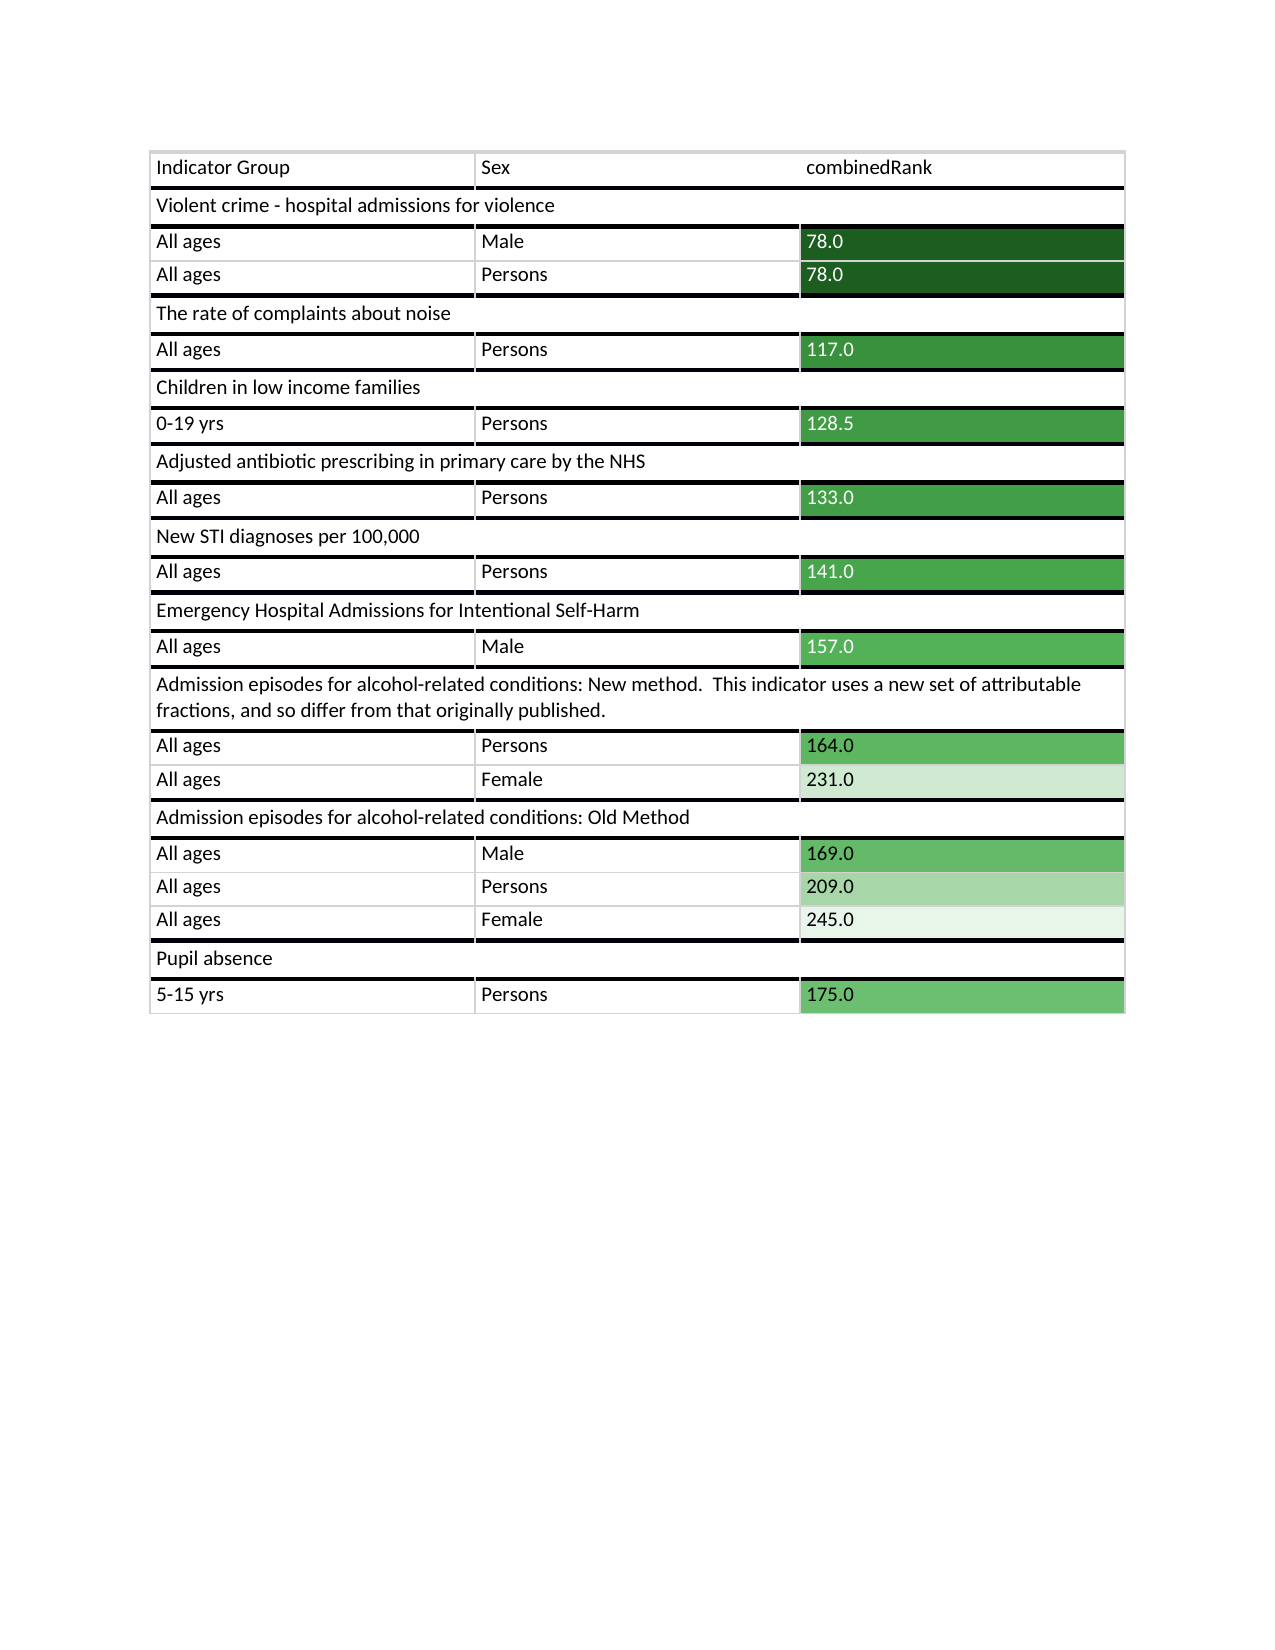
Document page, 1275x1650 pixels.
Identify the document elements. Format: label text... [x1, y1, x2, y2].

table_cell 157.0 [801, 633, 1124, 665]
table_header combinedRank [800, 154, 1124, 186]
table_cell Persons [476, 485, 799, 516]
table_cell All ages [151, 840, 474, 872]
table_cell Male [476, 633, 799, 665]
table_cell 117.0 [801, 336, 1124, 368]
table_cell Pupil absence [151, 943, 1124, 977]
table_cell Male [476, 229, 799, 260]
table_cell All ages [151, 907, 474, 938]
table_cell All ages [151, 766, 474, 798]
table_cell Persons [476, 559, 799, 590]
table_cell Violent crime - hospital admissions for violence [151, 190, 1124, 224]
table_cell 78.0 [801, 262, 1124, 293]
table_cell Persons [476, 981, 799, 1013]
table_header Sex [476, 154, 800, 186]
table_cell 78.0 [801, 229, 1124, 260]
table_cell All ages [151, 633, 474, 665]
table_cell The rate of complaints about noise [151, 298, 1124, 332]
table_cell 231.0 [801, 766, 1124, 798]
table_cell 128.5 [801, 410, 1124, 442]
table_cell All ages [151, 229, 474, 260]
table_cell 0-19 yrs [151, 410, 474, 442]
table_cell Emergency Hospital Admissions for Intentional Self-Harm [151, 595, 1124, 629]
table_cell All ages [151, 873, 474, 905]
table_cell Female [476, 907, 799, 938]
table_cell Persons [476, 262, 799, 293]
table_cell 141.0 [801, 559, 1124, 590]
table_header Indicator Group [151, 154, 474, 186]
table_cell Adjusted antibiotic prescribing in primary care by the NHS [151, 446, 1124, 480]
table_cell All ages [151, 485, 474, 516]
table_cell Persons [476, 336, 799, 368]
table_cell All ages [151, 733, 474, 764]
table_cell 169.0 [801, 840, 1124, 872]
table_cell All ages [151, 262, 474, 293]
table_cell 164.0 [801, 733, 1124, 764]
table_cell 245.0 [801, 907, 1124, 938]
table_cell Admission episodes for alcohol-related conditions: New method. This indicator uses a new set of attributable fractions, and so differ from that originally published. [151, 669, 1124, 728]
table_cell 209.0 [801, 873, 1124, 905]
table_cell Female [476, 766, 799, 798]
table_cell Admission episodes for alcohol-related conditions: Old Method [151, 802, 1124, 836]
table_cell Children in low income families [151, 372, 1124, 406]
table_cell 175.0 [801, 981, 1124, 1013]
table_cell 5-15 yrs [151, 981, 474, 1013]
table_cell 133.0 [801, 485, 1124, 516]
table_cell Persons [476, 873, 799, 905]
table_cell All ages [151, 336, 474, 368]
table_cell Persons [476, 410, 799, 442]
table_cell All ages [151, 559, 474, 590]
table_cell Male [476, 840, 799, 872]
table_cell Persons [476, 733, 799, 764]
table_cell New STI diagnoses per 100,000 [151, 520, 1124, 554]
